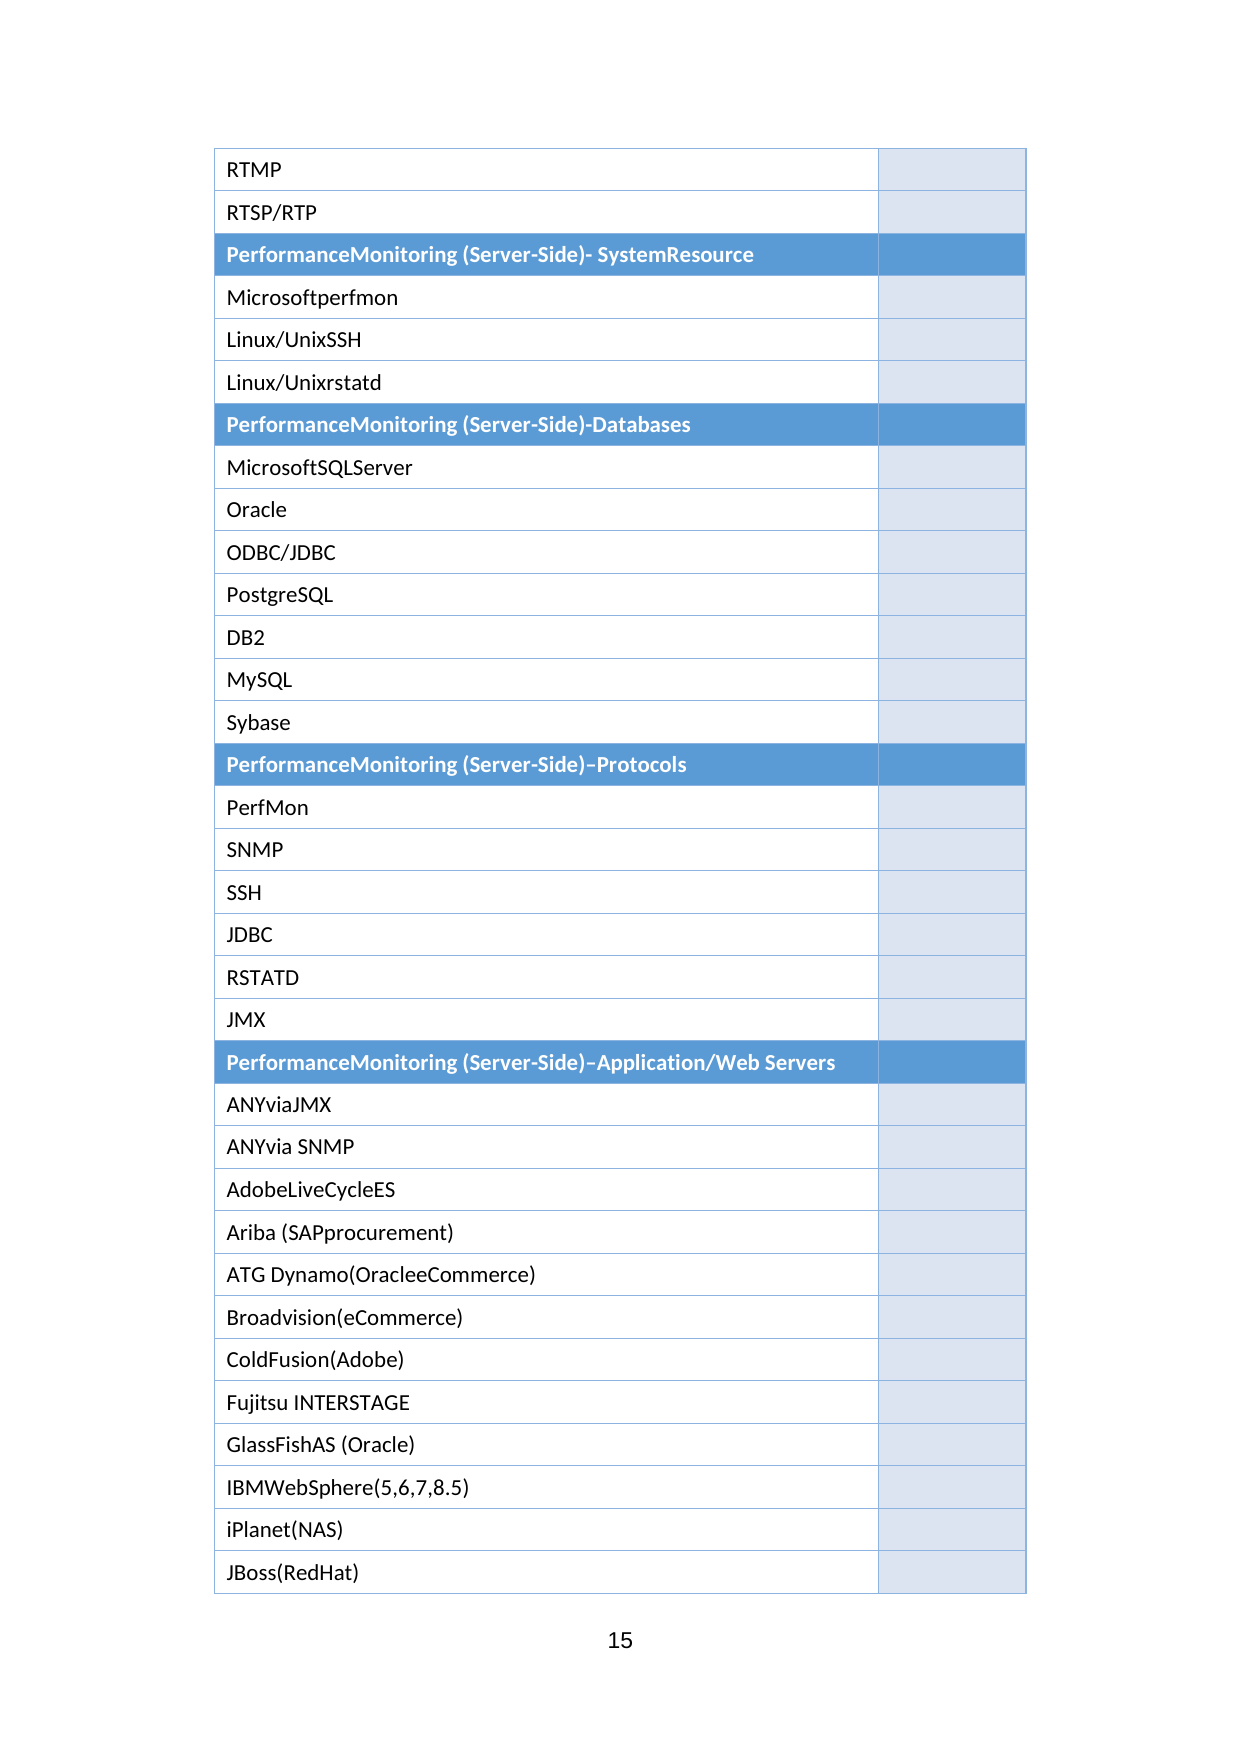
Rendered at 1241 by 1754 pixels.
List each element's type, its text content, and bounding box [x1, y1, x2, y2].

table_cell [879, 404, 1025, 445]
table_cell [879, 574, 1025, 615]
table_cell [879, 191, 1025, 233]
table_cell RTMP [215, 149, 878, 190]
table_cell [879, 744, 1025, 785]
table_cell [879, 956, 1025, 998]
table_cell ANYviaJMX [215, 1084, 878, 1125]
table_cell SSH [215, 871, 878, 913]
table_cell MySQL [215, 659, 878, 700]
table_cell [879, 871, 1025, 913]
table_cell [879, 1509, 1025, 1550]
table_cell [879, 914, 1025, 955]
table_cell JDBC [215, 914, 878, 955]
table_cell [879, 489, 1025, 530]
table_cell PerformanceMonitoring (Server-Side)–Protocols [215, 744, 878, 785]
table_cell PerformanceMonitoring (Server-Side)- SystemResource [215, 234, 878, 275]
table_cell [879, 999, 1025, 1040]
table_cell [879, 1041, 1025, 1083]
table_cell JBoss(RedHat) [215, 1551, 878, 1593]
table_cell [879, 1254, 1025, 1295]
table_cell PostgreSQL [215, 574, 878, 615]
table_cell [879, 1296, 1025, 1338]
table_cell [879, 1551, 1025, 1593]
table_cell Sybase [215, 701, 878, 743]
table_cell ANYvia SNMP [215, 1126, 878, 1168]
table_cell [879, 1084, 1025, 1125]
table_cell [879, 701, 1025, 743]
table_cell Linux/Unixrstatd [215, 361, 878, 403]
table_cell GlassFishAS (Oracle) [215, 1424, 878, 1465]
table_cell [879, 531, 1025, 573]
table_cell [879, 234, 1025, 275]
table_cell ODBC/JDBC [215, 531, 878, 573]
table_cell [879, 659, 1025, 700]
table_cell [879, 319, 1025, 360]
table_cell [879, 1466, 1025, 1508]
table_cell [879, 446, 1025, 488]
table_cell [879, 149, 1025, 190]
table_cell PerfMon [215, 786, 878, 828]
table_cell Broadvision(eCommerce) [215, 1296, 878, 1338]
table_cell Fujitsu INTERSTAGE [215, 1381, 878, 1423]
table_cell MicrosoftSQLServer [215, 446, 878, 488]
table_cell [879, 1339, 1025, 1380]
table_cell iPlanet(NAS) [215, 1509, 878, 1550]
table_cell [879, 1211, 1025, 1253]
table_cell IBMWebSphere(5,6,7,8.5) [215, 1466, 878, 1508]
table_cell [879, 276, 1025, 318]
table_cell Linux/UnixSSH [215, 319, 878, 360]
table_cell [879, 616, 1025, 658]
table_cell [879, 1424, 1025, 1465]
table_cell RTSP/RTP [215, 191, 878, 233]
table_cell AdobeLiveCycleES [215, 1169, 878, 1210]
table_cell JMX [215, 999, 878, 1040]
table_cell [879, 1381, 1025, 1423]
table_cell PerformanceMonitoring (Server-Side)-Databases [215, 404, 878, 445]
table_cell ATG Dynamo(OracleeCommerce) [215, 1254, 878, 1295]
table_cell [879, 829, 1025, 870]
table_cell RSTATD [215, 956, 878, 998]
table_cell SNMP [215, 829, 878, 870]
table_cell [879, 1126, 1025, 1168]
table_cell [879, 786, 1025, 828]
table_cell Microsoftperfmon [215, 276, 878, 318]
table_cell [879, 361, 1025, 403]
table_cell [879, 1169, 1025, 1210]
table_cell Oracle [215, 489, 878, 530]
table_cell ColdFusion(Adobe) [215, 1339, 878, 1380]
table_cell PerformanceMonitoring (Server-Side)–Application/Web Servers [215, 1041, 878, 1083]
table_cell DB2 [215, 616, 878, 658]
table_cell Ariba (SAPprocurement) [215, 1211, 878, 1253]
